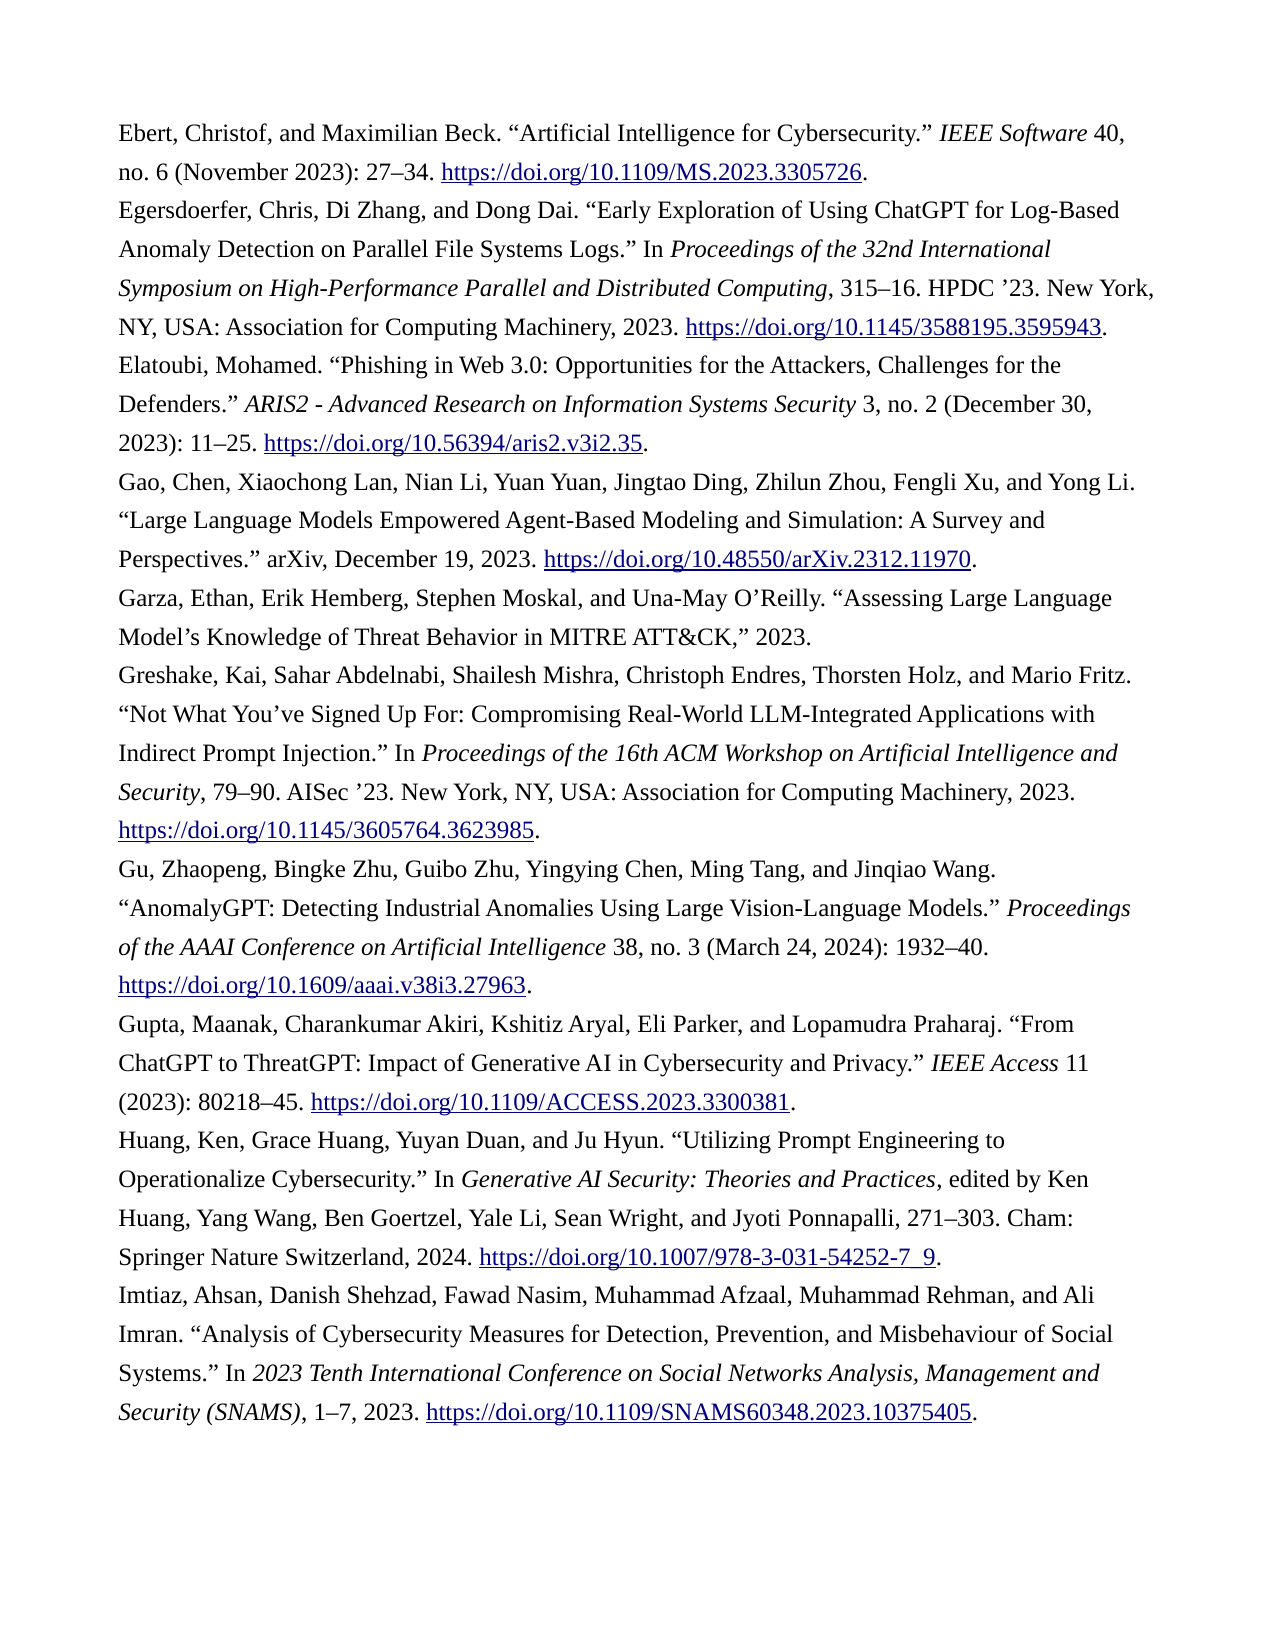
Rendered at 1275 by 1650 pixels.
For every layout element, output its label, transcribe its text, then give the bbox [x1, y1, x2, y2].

text Egersdoerfer, Chris, Di Zhang, and Dong Dai. “Early Exploration of Using ChatGPT for Log-Based Anomaly Detection on Parallel File Systems Logs.” In Proceedings of the 32nd International Symposium on High-Performance Parallel and Distributed Computing, 315–16. HPDC ’23. New York, NY, USA: Association for Computing Machinery, 2023. https://doi.org/10.1145/3588195.3595943. [118, 196, 1157, 341]
text Ebert, Christof, and Maximilian Beck. “Artificial Intelligence for Cybersecurity.” IEEE Software 40, no. 6 (November 2023): 27–34. https://doi.org/10.1109/MS.2023.3305726. [118, 118, 1157, 186]
text Garza, Ethan, Erik Hemberg, Stephen Moskal, and Una-May O’Reilly. “Assessing Large Language Model’s Knowledge of Threat Behavior in MITRE ATT&CK,” 2023. [118, 583, 1157, 651]
text Huang, Ken, Grace Huang, Yuyan Duan, and Ju Hyun. “Utilizing Prompt Engineering to Operationalize Cybersecurity.” In Generative AI Security: Theories and Practices, edited by Ken Huang, Yang Wang, Ben Goertzel, Yale Li, Sean Wright, and Jyoti Ponnapalli, 271–303. Cham: Springer Nature Switzerland, 2024. https://doi.org/10.1007/978-3-031-54252-7_9. [118, 1126, 1157, 1271]
text Elatoubi, Mohamed. “Phishing in Web 3.0: Opportunities for the Attackers, Challenges for the Defenders.” ARIS2 - Advanced Research on Information Systems Security 3, no. 2 (December 30, 2023): 11–25. https://doi.org/10.56394/aris2.v3i2.35. [118, 351, 1157, 457]
text Gao, Chen, Xiaochong Lan, Nian Li, Yuan Yuan, Jingtao Ding, Zhilun Zhou, Fengli Xu, and Yong Li. “Large Language Models Empowered Agent-Based Modeling and Simulation: A Survey and Perspectives.” arXiv, December 19, 2023. https://doi.org/10.48550/arXiv.2312.11970. [118, 467, 1157, 573]
text Imtiaz, Ahsan, Danish Shehzad, Fawad Nasim, Muhammad Afzaal, Muhammad Rehman, and Ali Imran. “Analysis of Cybersecurity Measures for Detection, Prevention, and Misbehaviour of Social Systems.” In 2023 Tenth International Conference on Social Networks Analysis, Management and Security (SNAMS), 1–7, 2023. https://doi.org/10.1109/SNAMS60348.2023.10375405. [118, 1281, 1157, 1426]
text Gu, Zhaopeng, Bingke Zhu, Guibo Zhu, Yingying Chen, Ming Tang, and Jinqiao Wang. “AnomalyGPT: Detecting Industrial Anomalies Using Large Vision-Language Models.” Proceedings of the AAAI Conference on Artificial Intelligence 38, no. 3 (March 24, 2024): 1932–40. https://doi.org/10.1609/aaai.v38i3.27963. [118, 854, 1157, 999]
text Greshake, Kai, Sahar Abdelnabi, Shailesh Mishra, Christoph Endres, Thorsten Holz, and Mario Fritz. “Not What You’ve Signed Up For: Compromising Real-World LLM-Integrated Applications with Indirect Prompt Injection.” In Proceedings of the 16th ACM Workshop on Artificial Intelligence and Security, 79–90. AISec ’23. New York, NY, USA: Association for Computing Machinery, 2023. https://doi.org/10.1145/3605764.3623985. [118, 661, 1157, 844]
text Gupta, Maanak, Charankumar Akiri, Kshitiz Aryal, Eli Parker, and Lopamudra Praharaj. “From ChatGPT to ThreatGPT: Impact of Generative AI in Cybersecurity and Privacy.” IEEE Access 11 (2023): 80218–45. https://doi.org/10.1109/ACCESS.2023.3300381. [118, 1009, 1157, 1116]
